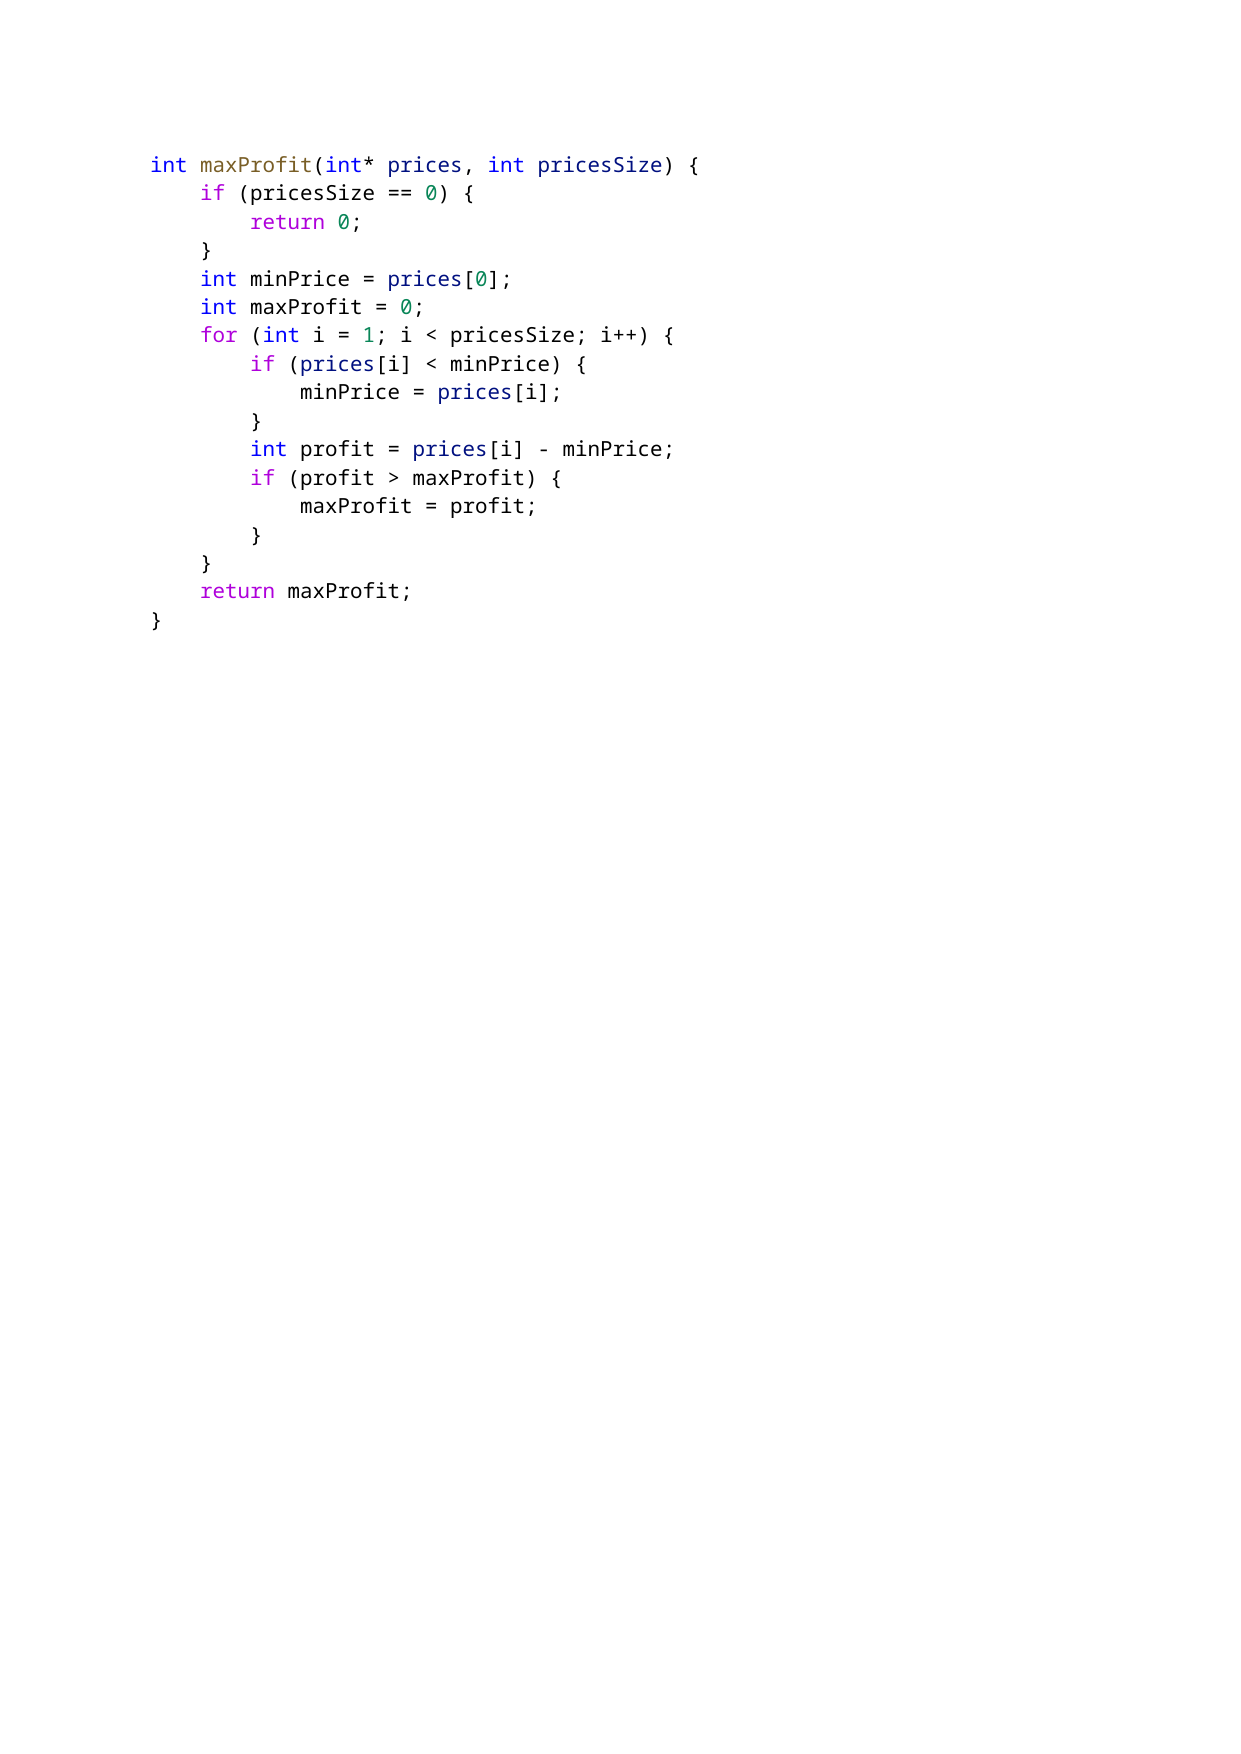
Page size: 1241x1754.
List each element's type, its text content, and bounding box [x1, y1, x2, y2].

text } [150, 235, 1090, 264]
text int maxProfit(int* prices, int pricesSize) { [150, 150, 1090, 178]
text if (prices[i] < minPrice) { [150, 349, 1090, 377]
text minPrice = prices[i]; [150, 377, 1090, 406]
text if (pricesSize == 0) { [150, 178, 1090, 207]
text return maxProfit; [150, 577, 1090, 605]
text return 0; [150, 207, 1090, 235]
text if (profit > maxProfit) { [150, 463, 1090, 491]
text } [150, 520, 1090, 548]
text } [150, 406, 1090, 434]
text } [150, 548, 1090, 577]
text for (int i = 1; i < pricesSize; i++) { [150, 321, 1090, 349]
text int maxProfit = 0; [150, 292, 1090, 321]
text } [150, 605, 1090, 633]
text int profit = prices[i] - minPrice; [150, 434, 1090, 463]
text int minPrice = prices[0]; [150, 264, 1090, 292]
text maxProfit = profit; [150, 491, 1090, 520]
